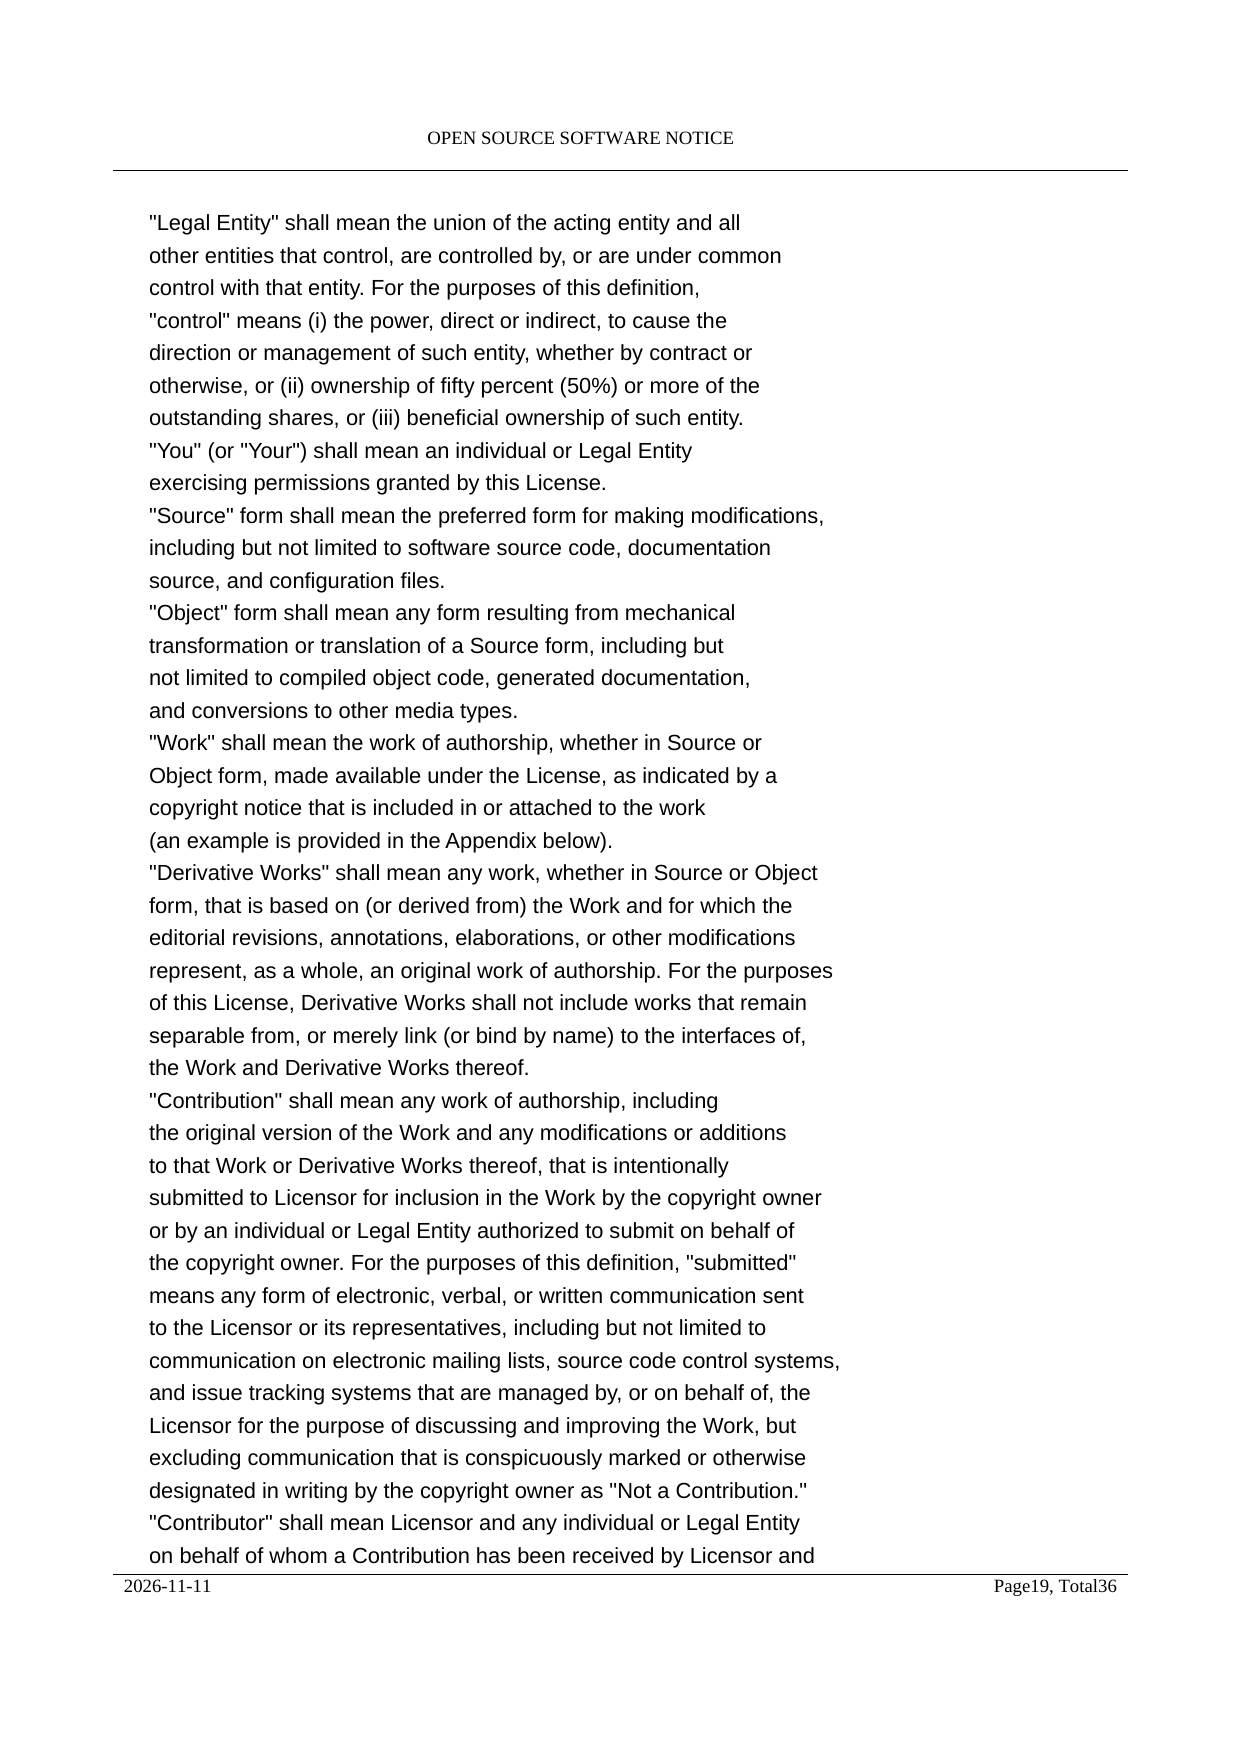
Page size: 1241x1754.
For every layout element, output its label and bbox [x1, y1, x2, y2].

text [112, 206, 1128, 1571]
